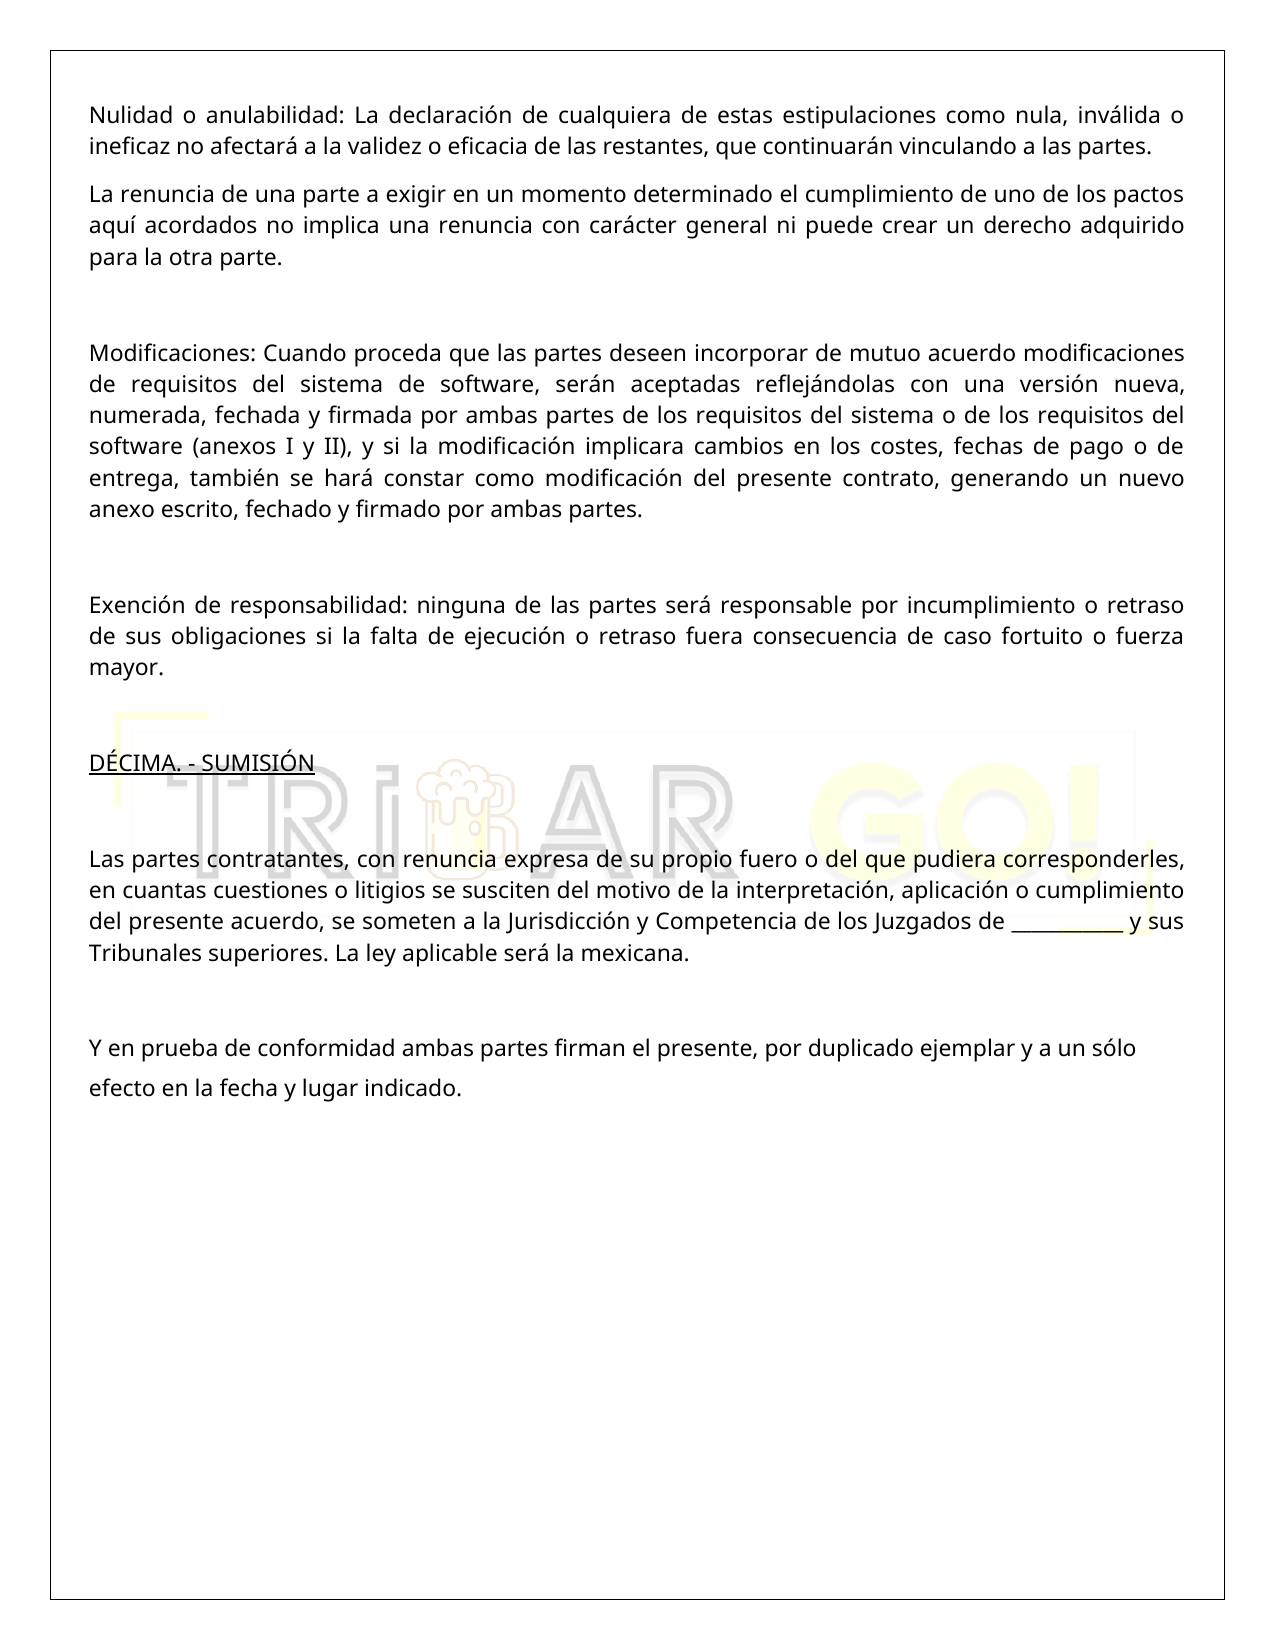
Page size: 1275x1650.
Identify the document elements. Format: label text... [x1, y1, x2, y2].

text Nulidad o anulabilidad: La declaración de cualquiera de estas estipulaciones como nula, inválida o ineficaz no afectará a la validez o eficacia de las restantes, que continuarán vinculando a las partes. [89, 99, 1186, 162]
text Modificaciones: Cuando proceda que las partes deseen incorporar de mutuo acuerdo modificaciones de requisitos del sistema de software, serán aceptadas reflejándolas con una versión nueva, numerada, fechada y firmada por ambas partes de los requisitos del sistema o de los requisitos del software (anexos I y II), y si la modificación implicara cambios en los costes, fechas de pago o de entrega, también se hará constar como modificación del presente contrato, generando un nuevo anexo escrito, fechado y firmado por ambas partes. [89, 337, 1186, 524]
text Las partes contratantes, con renuncia expresa de su propio fuero o del que pudiera corresponderles, en cuantas cuestiones o litigios se susciten del motivo de la interpretación, aplicación o cumplimiento del presente acuerdo, se someten a la Jurisdicción y Competencia de los Juzgados de ___________ y sus Tribunales superiores. La ley aplicable será la mexicana. [89, 843, 1186, 968]
text Y en prueba de conformidad ambas partes firman el presente, por duplicado ejemplar y a un sólo efecto en la fecha y lugar indicado. [89, 1032, 1186, 1103]
text DÉCIMA. - SUMISIÓN [89, 747, 1186, 778]
text Exención de responsabilidad: ninguna de las partes será responsable por incumplimiento o retraso de sus obligaciones si la falta de ejecución o retraso fuera consecuencia de caso fortuito o fuerza mayor. [89, 589, 1186, 682]
text La renuncia de una parte a exigir en un momento determinado el cumplimiento de uno de los pactos aquí acordados no implica una renuncia con carácter general ni puede crear un derecho adquirido para la otra parte. [89, 178, 1186, 272]
